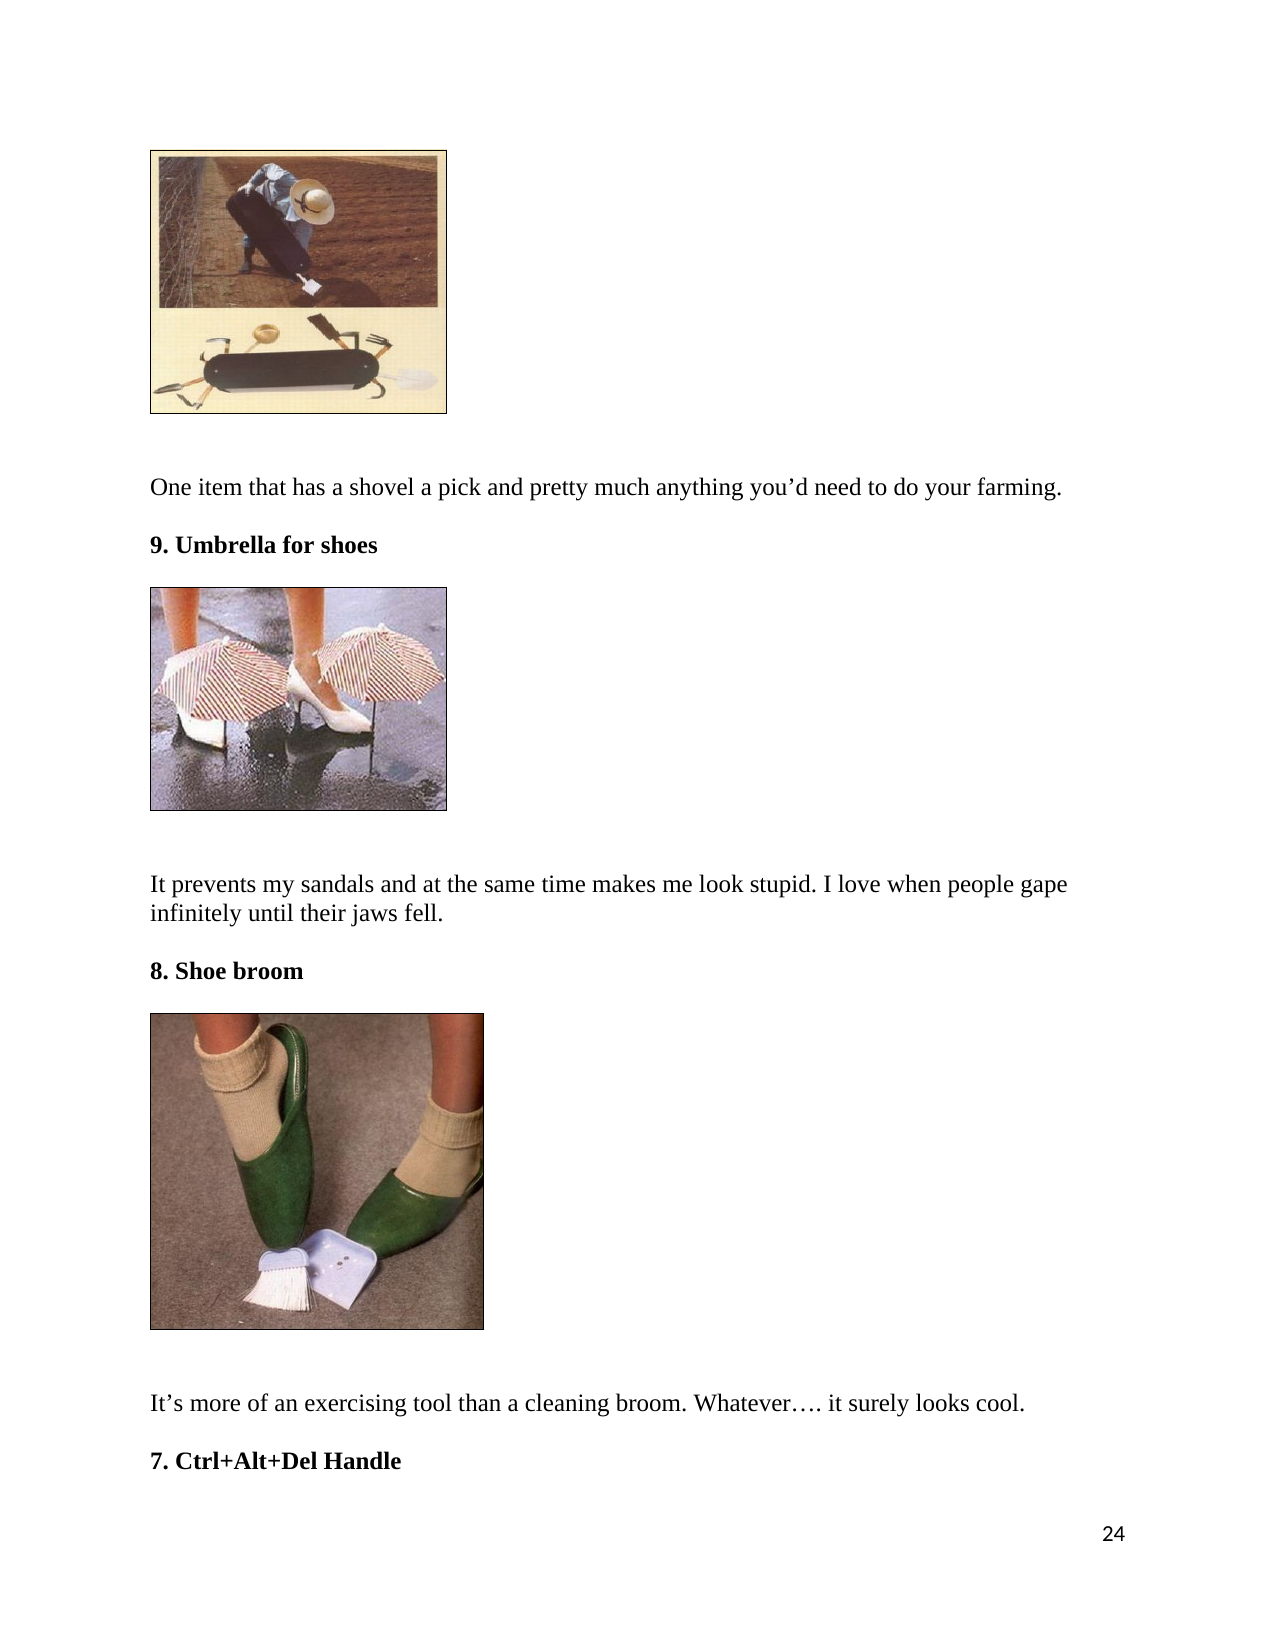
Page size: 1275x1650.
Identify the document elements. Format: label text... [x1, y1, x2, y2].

text One item that has a shovel a pick and pretty much anything you’d need to do your farming. [150, 472, 1125, 501]
text It prevents my sandals and at the same time makes me look stupid. I love when people gape infinitely until their jaws fell. [150, 869, 1125, 927]
picture [151, 1014, 483, 1329]
picture [151, 588, 446, 810]
picture [151, 151, 446, 413]
text It’s more of an exercising tool than a cleaning broom. Whatever…. it surely looks cool. [150, 1388, 1125, 1417]
text 7. Ctrl+Alt+Del Handle [150, 1446, 1125, 1475]
text 9. Umbrella for shoes [150, 530, 1125, 558]
text 8. Shoe broom [150, 956, 1125, 985]
